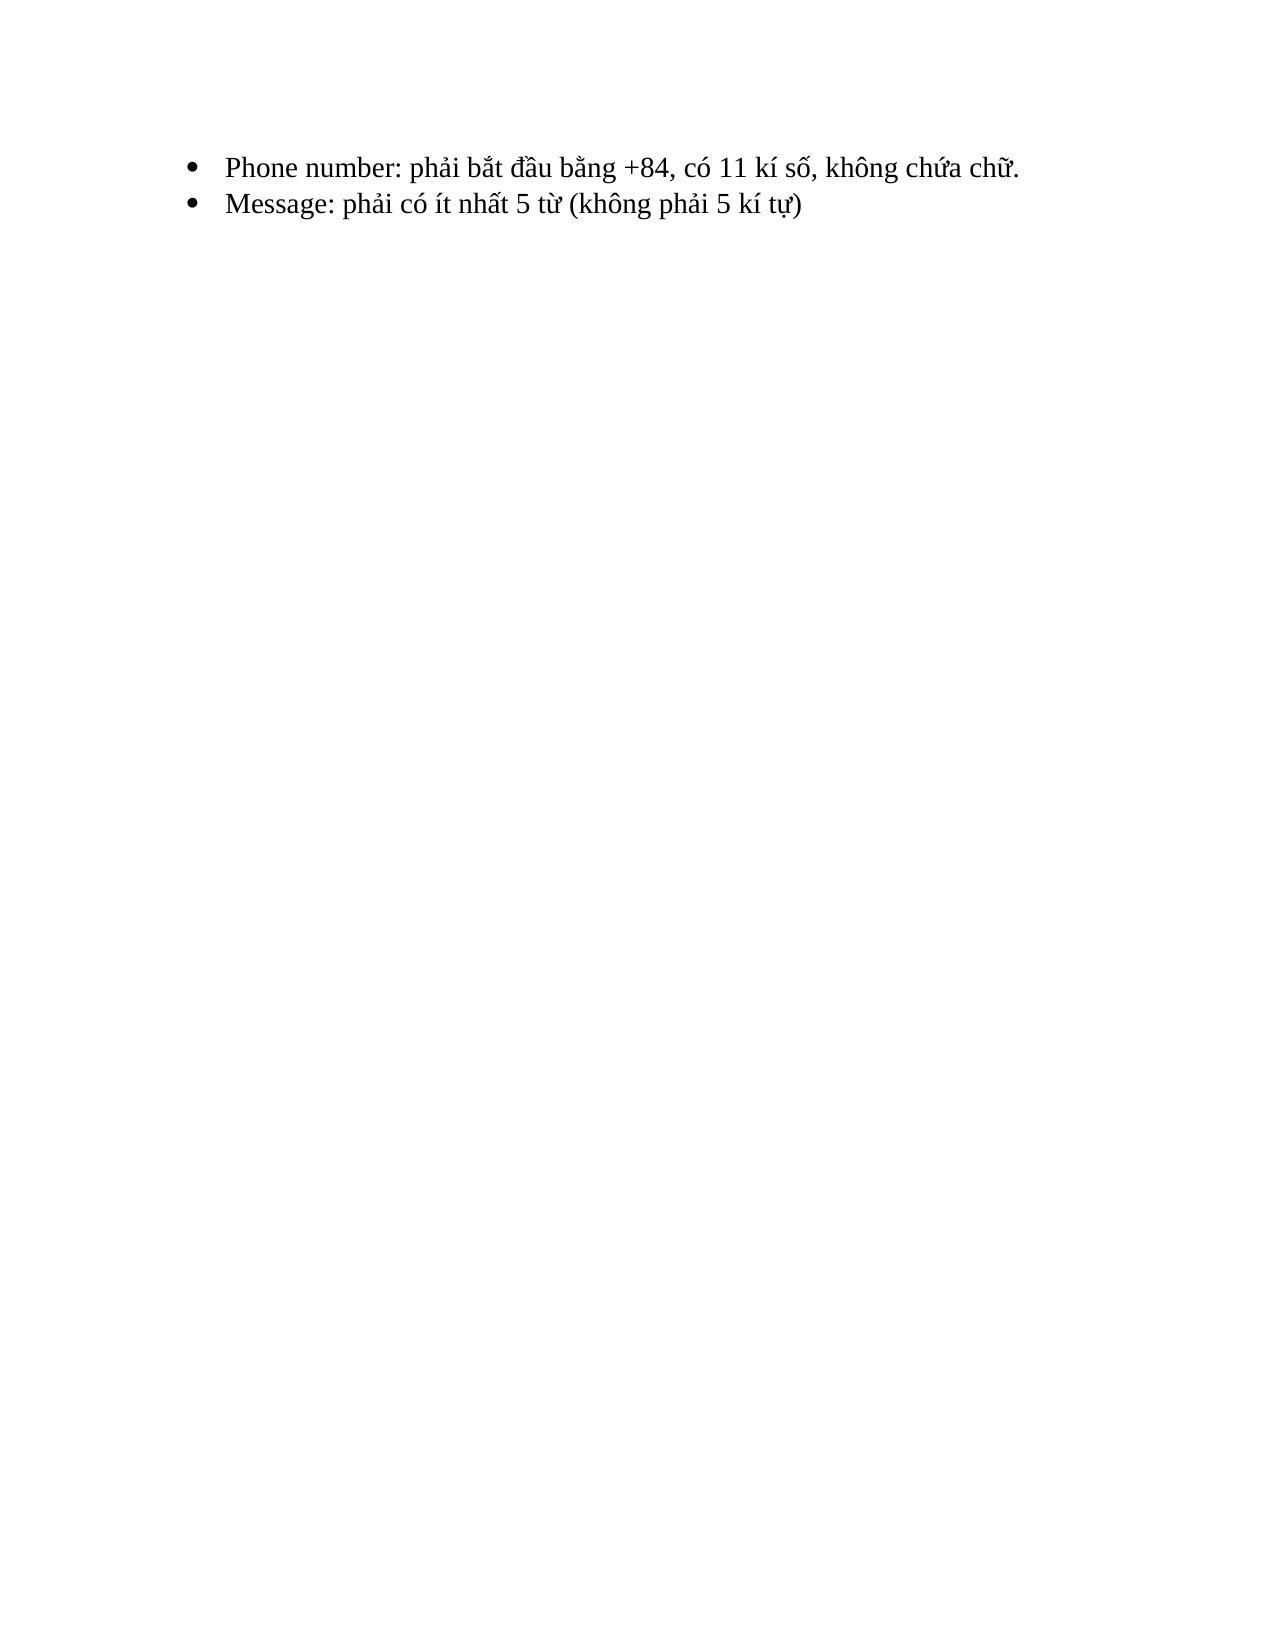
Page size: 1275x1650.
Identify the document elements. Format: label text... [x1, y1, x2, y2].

list Message: phải có ít nhất 5 từ (không phải 5 kí tự) [187, 186, 1125, 220]
list Phone number: phải bắt đầu bằng +84, có 11 kí số, không chứa chữ. [187, 150, 1125, 184]
